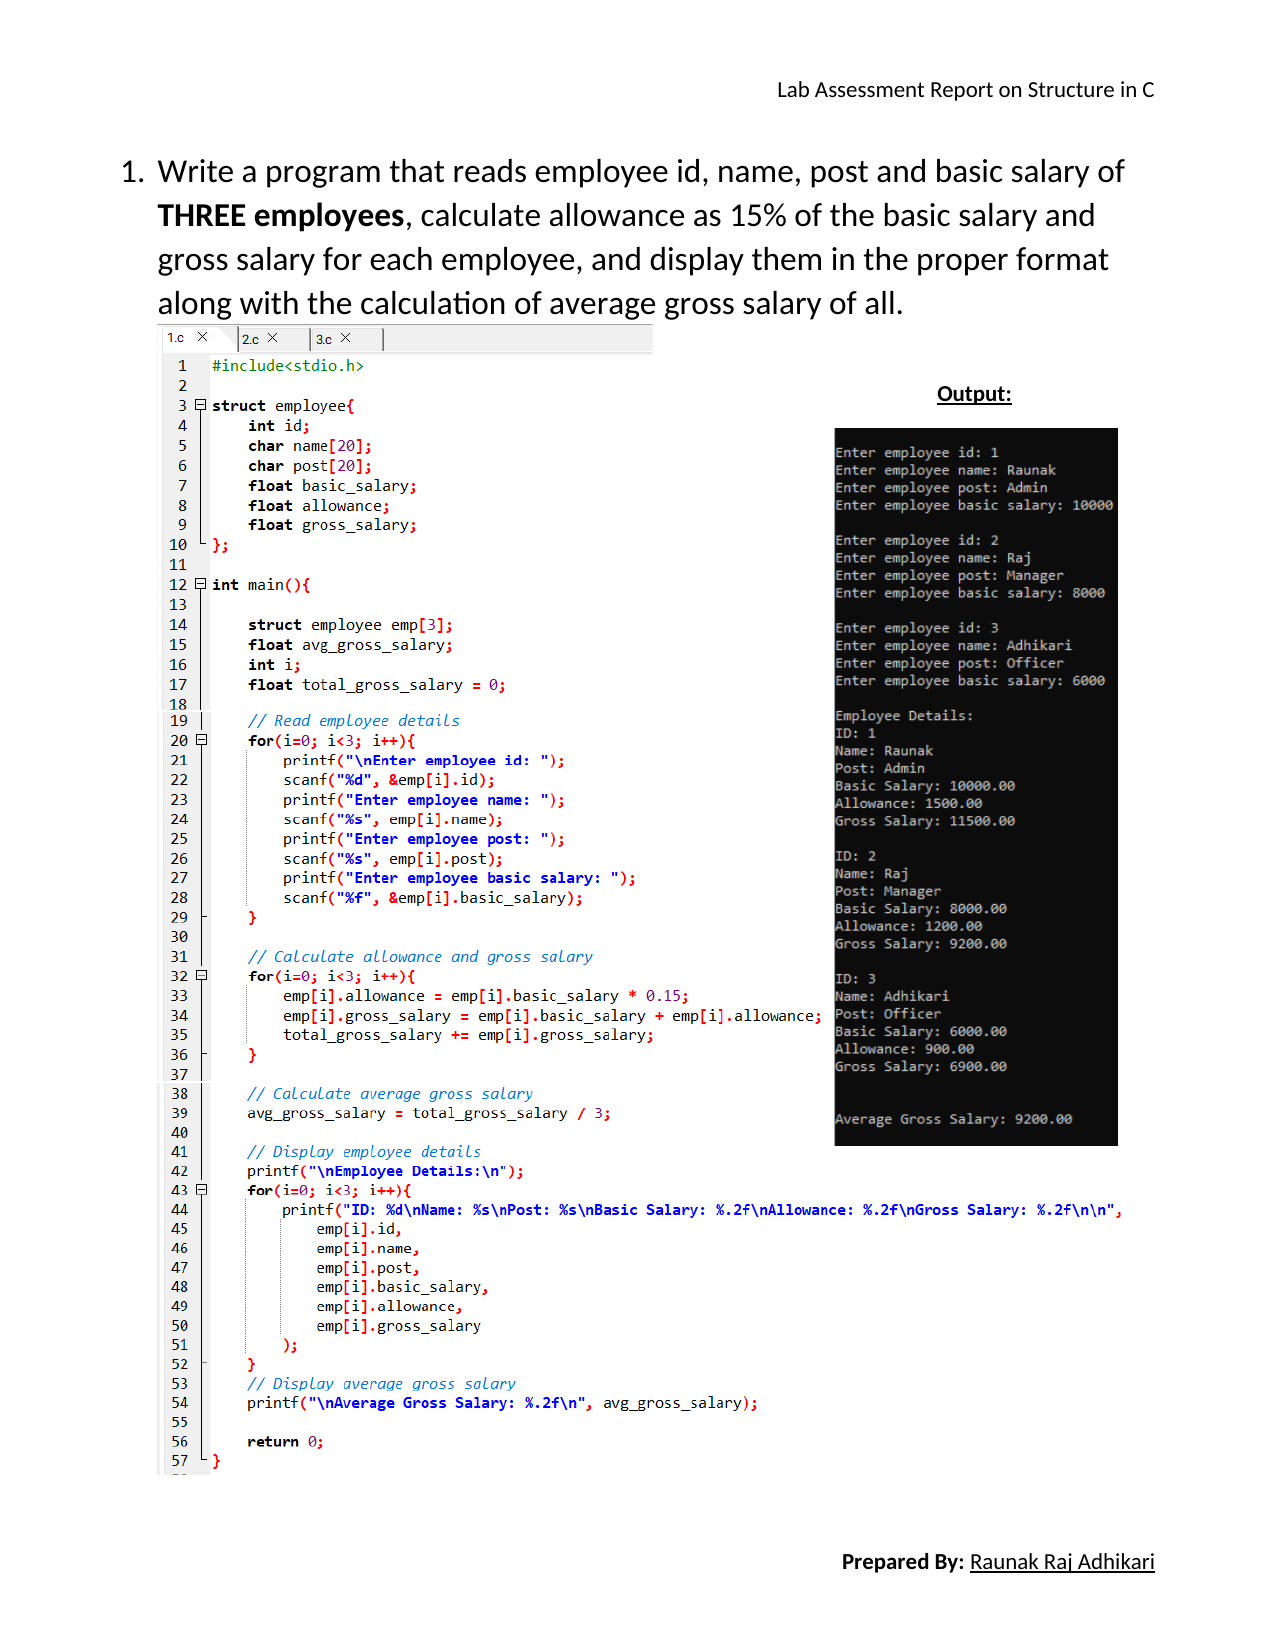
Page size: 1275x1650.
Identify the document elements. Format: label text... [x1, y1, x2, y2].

picture [157, 324, 653, 710]
picture [157, 428, 1147, 1475]
